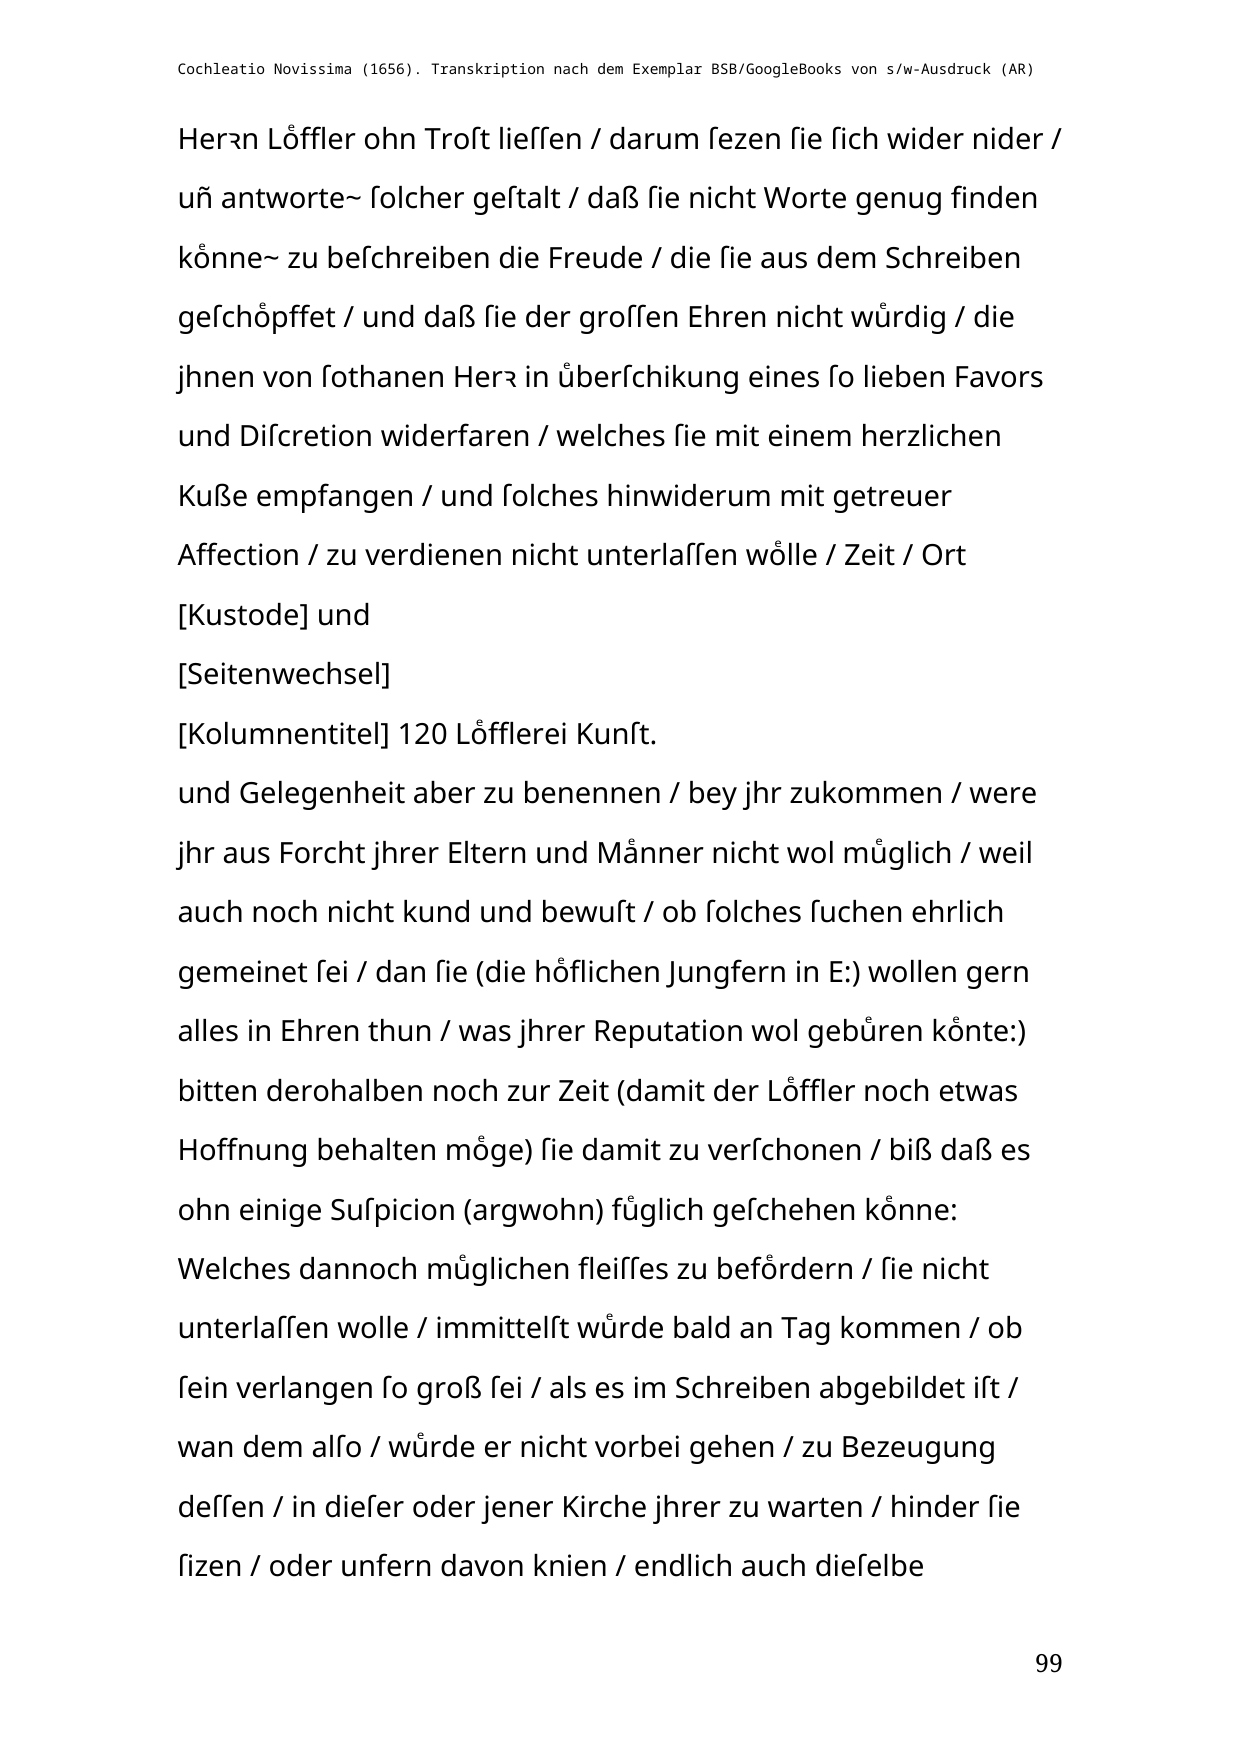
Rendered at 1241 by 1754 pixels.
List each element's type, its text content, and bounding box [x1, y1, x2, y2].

text und Gelegenheit aber zu benennen / bey jhr zukommen / were jhr aus Forcht jhrer Eltern und Maͤnner nicht wol muͤglich / weil auch noch nicht kund und bewuſt / ob ſolches ſuchen ehrlich gemeinet ſei / dan ſie (die hoͤflichen Jungfern in E:) wollen gern alles in Ehren thun / was jhrer Reputation wol gebuͤren koͤnte:) bitten derohalben noch zur Zeit (damit der Loͤffler noch etwas Hoffnung behalten moͤge) ſie damit zu verſchonen / biß daß es ohn einige Suſpicion (argwohn) fuͤglich geſchehen koͤnne: Welches dannoch muͤglichen fleiſſes zu befoͤrdern / ſie nicht unterlaſſen wolle / immittelſt wuͤrde bald an Tag kommen / ob ſein verlangen ſo groß ſei / als es im Schreiben abgebildet iſt / wan dem alſo / wuͤrde er nicht vorbei gehen / zu Bezeugung deſſen / in dieſer oder jener Kirche jhrer zu warten / hinder ſie ſizen / oder unfern davon knien / endlich auch dieſelbe [177, 772, 1063, 1585]
text [Seitenwechsel] [177, 653, 1063, 693]
text [Kustode] und [177, 594, 1063, 634]
text [Kolumnentitel] 120 Loͤfflerei Kunſt. [177, 713, 1063, 753]
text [177, 118, 1063, 574]
